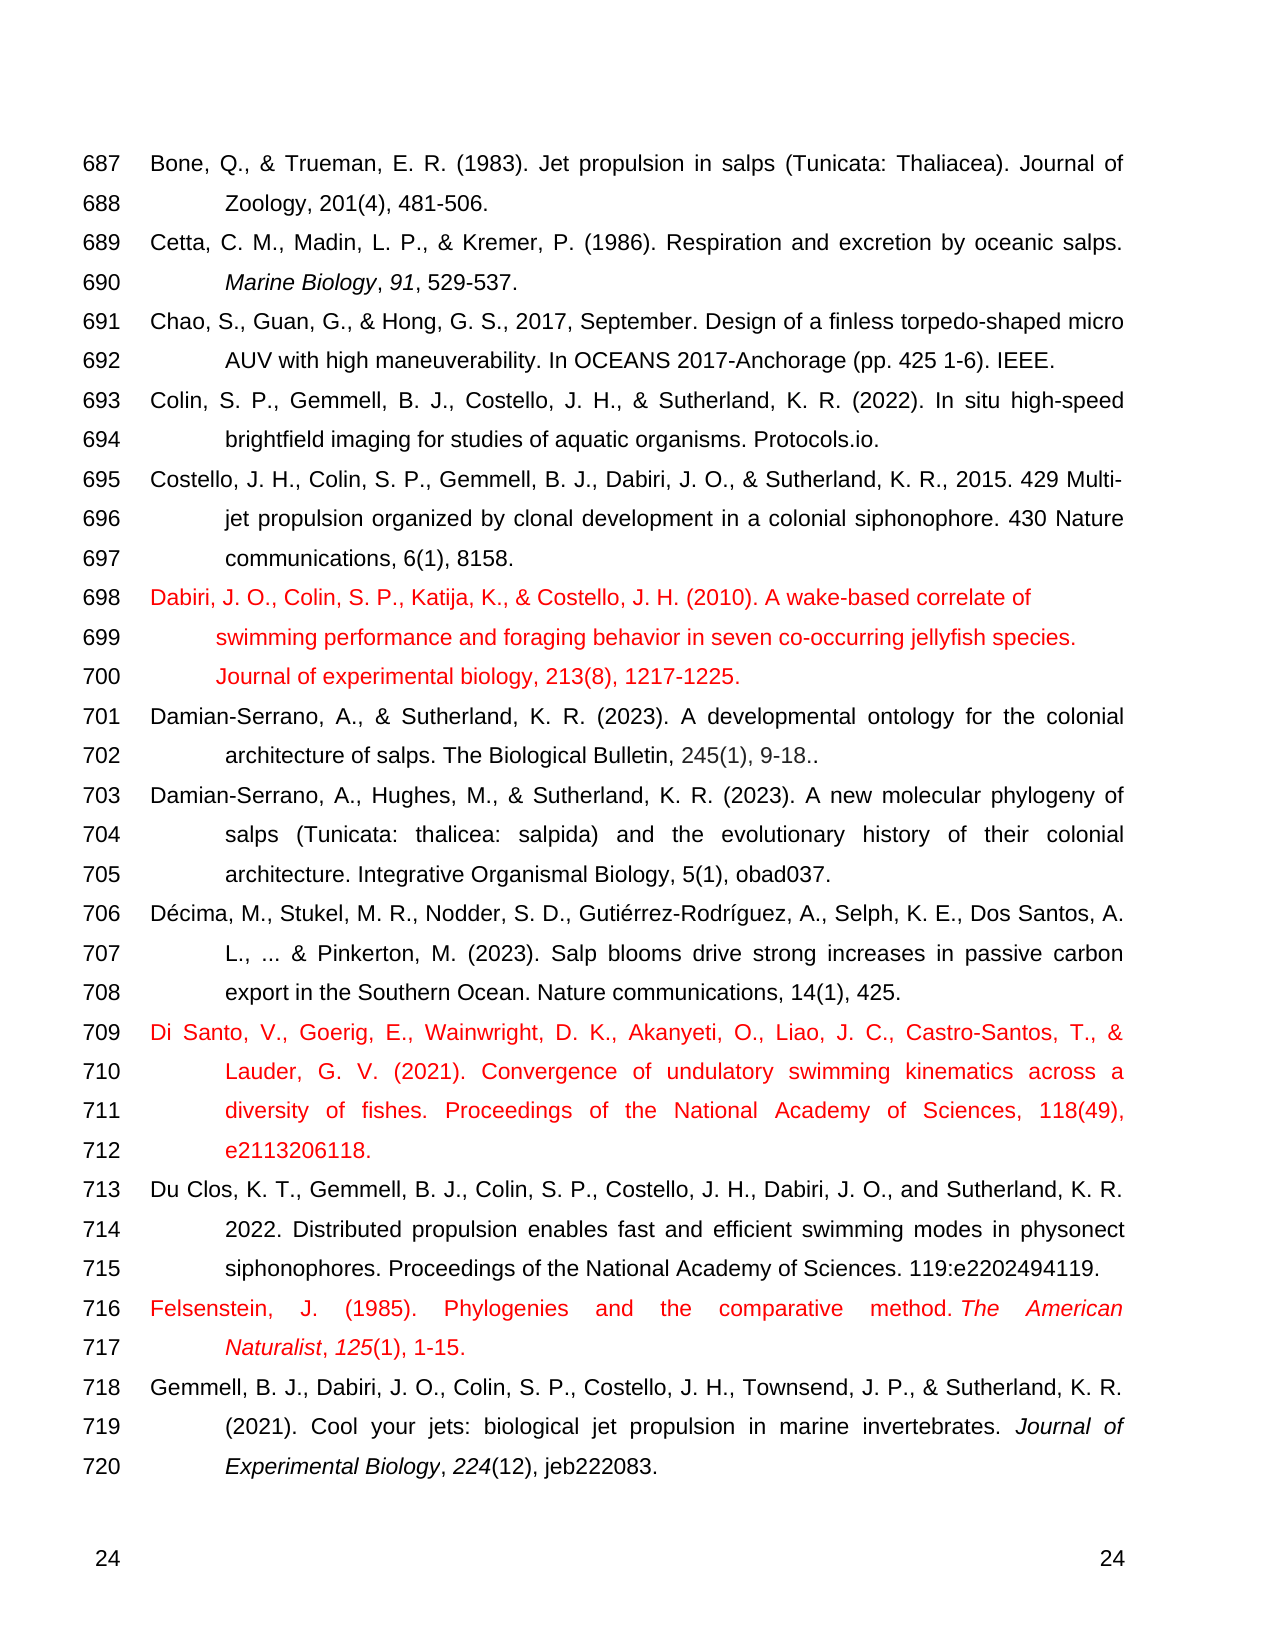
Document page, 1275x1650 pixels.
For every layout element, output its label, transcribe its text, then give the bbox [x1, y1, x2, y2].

text Colin, S. P., Gemmell, B. J., Costello, J. H., & Sutherland, K. R. (2022). In situ high-speed brightfield imaging for studies of aquatic organisms. Protocols.io. [150, 413, 1125, 453]
text Cetta, C. M., Madin, L. P., & Kremer, P. (1986). Respiration and excretion by oceanic salps. Marine Biology, 91, 529-537. [150, 255, 1125, 295]
text Bone, Q., & Trueman, E. R. (1983). Jet propulsion in salps (Tunicata: Thaliacea). Journal of Zoology, 201(4), 481-506. [150, 176, 1125, 216]
text Felsenstein, J. (1985). Phylogenies and the comparative method. The American Naturalist, 125(1), 1-15. [150, 1295, 1125, 1361]
text Chao, S., Guan, G., & Hong, G. S., 2017, September. Design of a finless torpedo-shaped micro AUV with high maneuverability. In OCEANS 2017-Anchorage (pp. 425 1-6). IEEE. [150, 334, 1125, 374]
text Du Clos, K. T., Gemmell, B. J., Colin, S. P., Costello, J. H., Dabiri, J. O., and Sutherland, K. R. 2022. Distributed propulsion enables fast and efficient swimming modes in physonect siphonophores. Proceedings of the National Academy of Sciences. 119:e2202494119. [150, 1203, 1125, 1282]
text Dabiri, J. O., Colin, S. P., Katija, K., & Costello, J. H. (2010). A wake-based correlate of swimming performance and foraging behavior in seven co-occurring jellyfish species. Journal of experimental biology, 213(8), 1217-1225. [150, 584, 1125, 689]
text Di Santo, V., Goerig, E., Wainwright, D. K., Akanyeti, O., Liao, J. C., Castro-Santos, T., & Lauder, G. V. (2021). Convergence of undulatory swimming kinematics across a diversity of fishes. Proceedings of the National Academy of Sciences, 118(49), e2113206118. [150, 1018, 1125, 1163]
text Gemmell, B. J., Dabiri, J. O., Colin, S. P., Costello, J. H., Townsend, J. P., & Sutherland, K. R. (2021). Cool your jets: biological jet propulsion in marine invertebrates. Journal of Experimental Biology, 224(12), jeb222083. [150, 1400, 1125, 1479]
text Décima, M., Stukel, M. R., Nodder, S. D., Gutiérrez-Rodríguez, A., Selph, K. E., Dos Santos, A. L., ... & Pinkerton, M. (2023). Salp blooms drive strong increases in passive carbon export in the Southern Ocean. Nature communications, 14(1), 425. [150, 926, 1125, 1005]
text Damian-Serrano, A., Hughes, M., & Sutherland, K. R. (2023). A new molecular phylogeny of salps (Tunicata: thalicea: salpida) and the evolutionary history of their colonial architecture. Integrative Organismal Biology, 5(1), obad037. [150, 808, 1125, 887]
text Damian-Serrano, A., & Sutherland, K. R. (2023). A developmental ontology for the colonial architecture of salps. The Biological Bulletin, 245(1), 9-18.. [150, 729, 1125, 768]
text Costello, J. H., Colin, S. P., Gemmell, B. J., Dabiri, J. O., & Sutherland, K. R., 2015. 429 Multi-jet propulsion organized by clonal development in a colonial siphonophore. 430 Nature communications, 6(1), 8158. [150, 492, 1125, 571]
